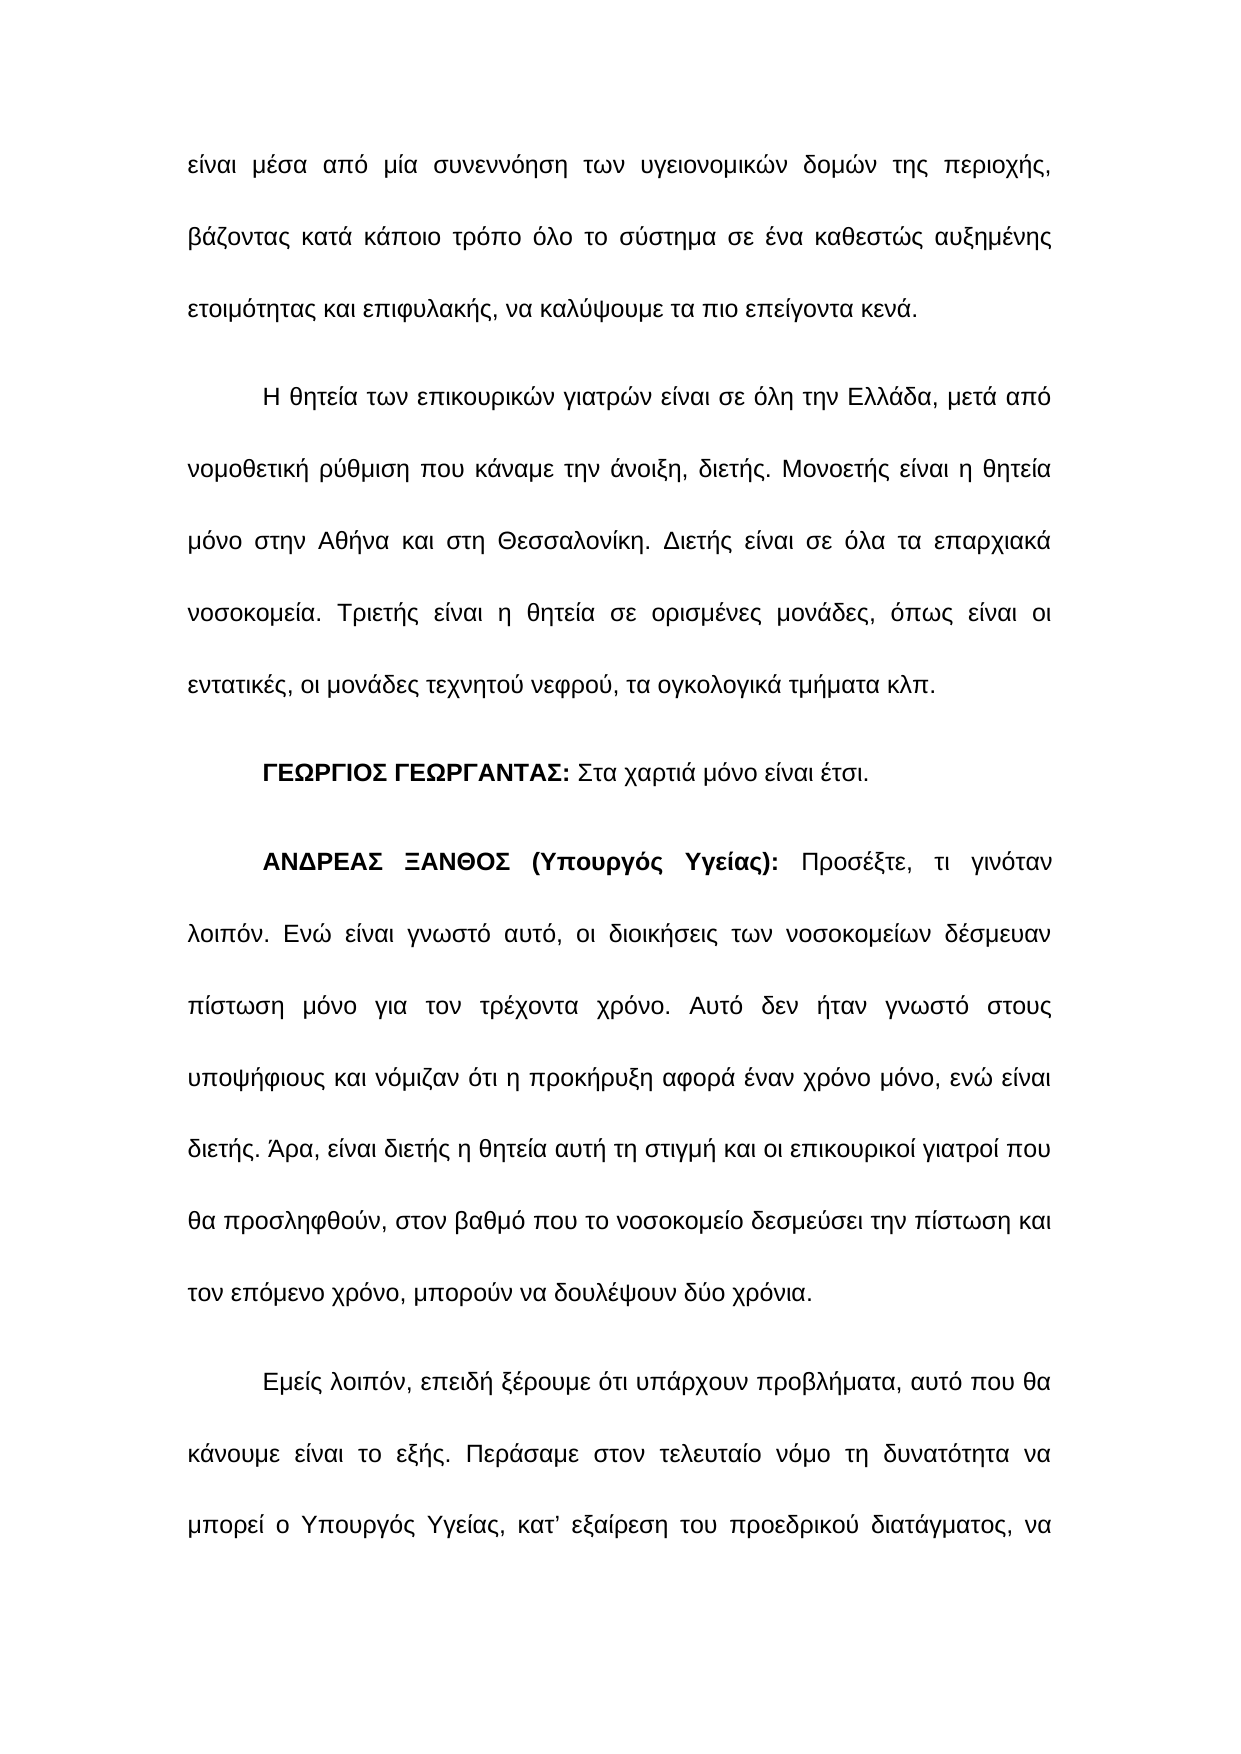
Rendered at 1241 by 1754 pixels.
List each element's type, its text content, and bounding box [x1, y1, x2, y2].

text Η θητεία των επικουρικών γιατρών είναι σε όλη την Ελλάδα, μετά από νομοθετική ρύθμιση που κάναμε την άνοιξη, διετής. Μονοετής είναι η θητεία μόνο στην Αθήνα και στη Θεσσαλονίκη. Διετής είναι σε όλα τα επαρχιακά νοσοκομεία. Τριετής είναι η θητεία σε ορισμένες μονάδες, όπως είναι οι εντατικές, οι μονάδες τεχνητού νεφρού, τα ογκολογικά τμήματα κλπ. [187, 382, 1053, 698]
text ΑΝΔΡΕΑΣ ΞΑΝΘΟΣ (Υπουργός Υγείας): Προσέξτε, τι γινόταν λοιπόν. Ενώ είναι γνωστό αυτό, οι διοικήσεις των νοσοκομείων δέσμευαν πίστωση μόνο για τον τρέχοντα χρόνο. Αυτό δεν ήταν γνωστό στους υποψήφιους και νόμιζαν ότι η προκήρυξη αφορά έναν χρόνο μόνο, ενώ είναι διετής. Άρα, είναι διετής η θητεία αυτή τη στιγμή και οι επικουρικοί γιατροί που θα προσληφθούν, στον βαθμό που το νοσοκομείο δεσμεύσει την πίστωση και τον επόμενο χρόνο, μπορούν να δουλέψουν δύο χρόνια. [187, 847, 1053, 1307]
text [187, 1367, 1053, 1539]
text ΓΕΩΡΓΙΟΣ ΓΕΩΡΓΑΝΤΑΣ: Στα χαρτιά μόνο είναι έτσι. [187, 758, 1053, 787]
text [187, 150, 1053, 322]
